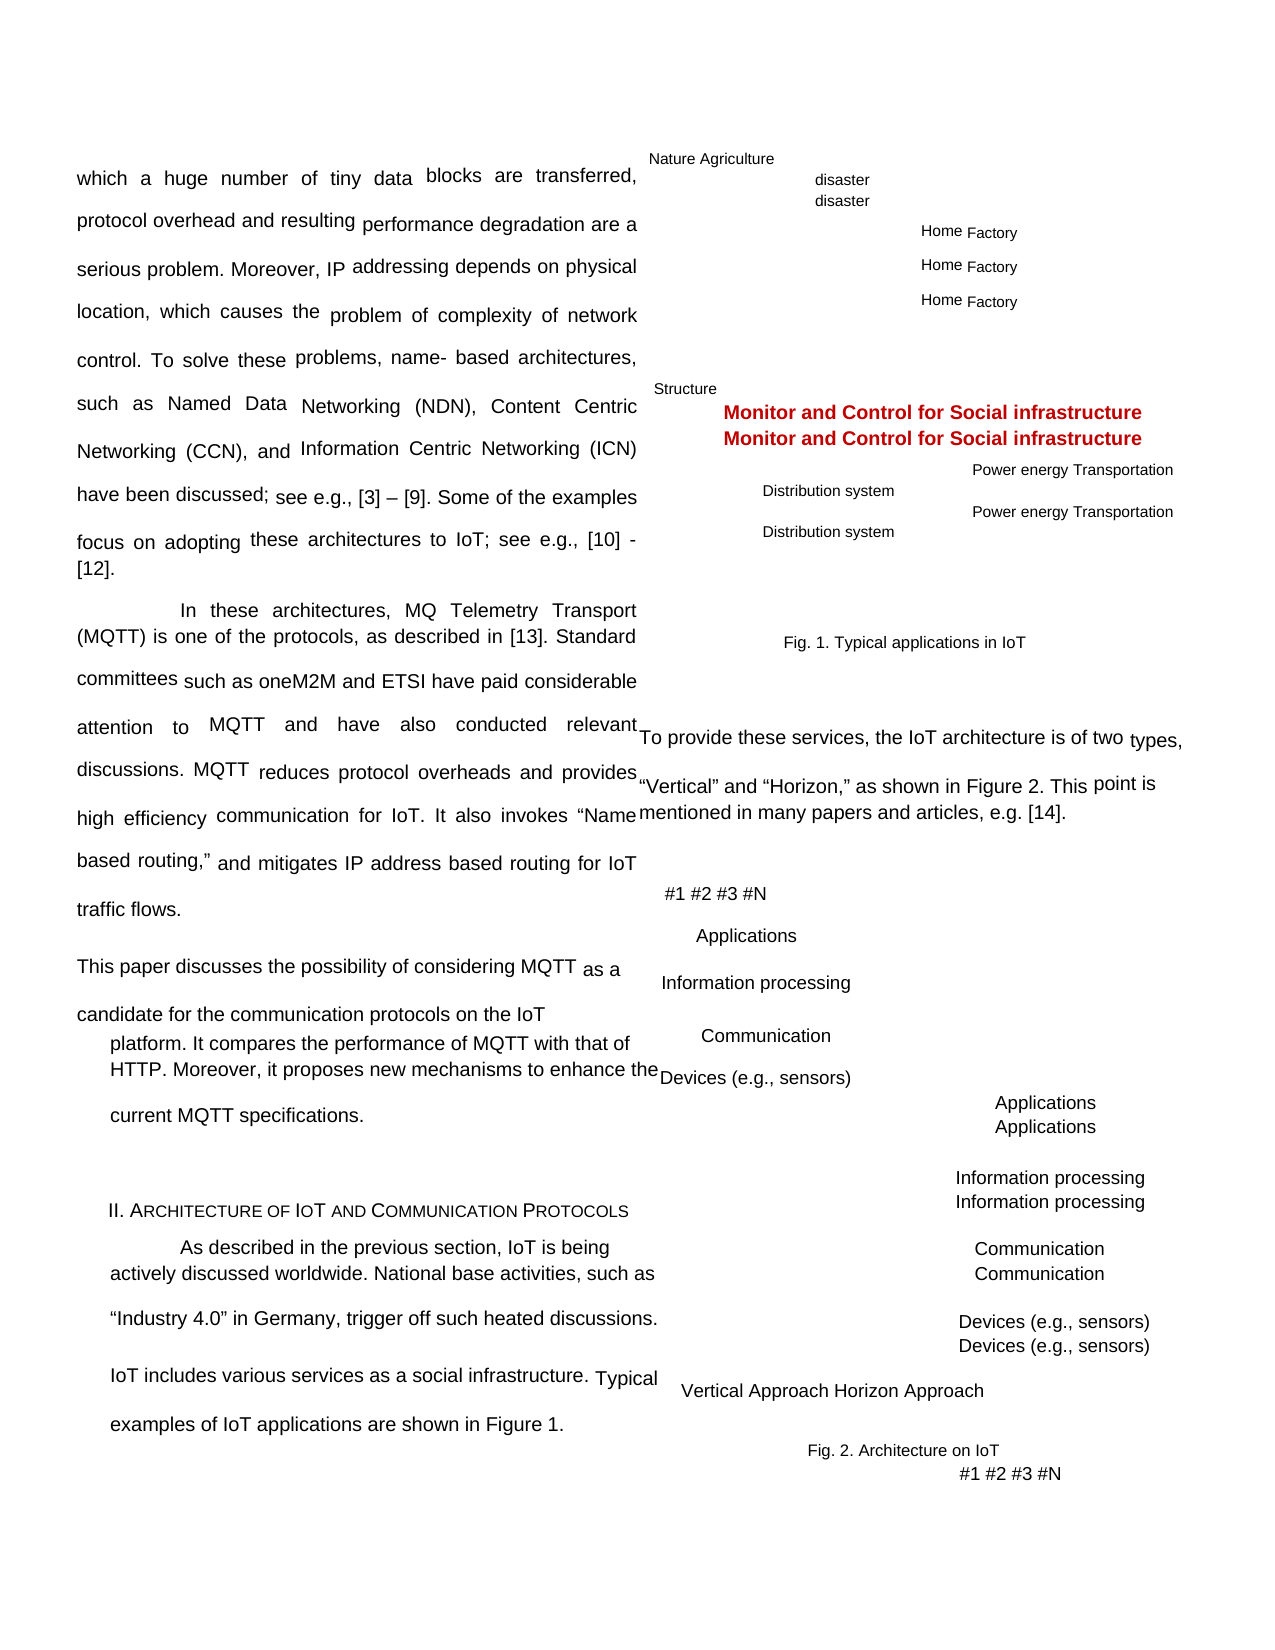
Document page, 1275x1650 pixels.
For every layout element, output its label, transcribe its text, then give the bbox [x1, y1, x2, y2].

text As described in the previous section, IoT is being actively discussed worldwide. National base activities, such as “Industry 4.0” in Germany, trigger off such heated discussions. [110, 1236, 637, 1330]
text In these architectures, MQ Telemetry Transport (MQTT) is one of the protocols, as described in [13]. Standard committees such as oneM2M and ETSI have paid considerable attention to MQTT and have also conducted relevant discussions. MQTT reduces protocol overheads and provides high efficiency communication for IoT. It also invokes “Name based routing,” and mitigates IP address based routing for IoT traffic flows. [77, 598, 637, 920]
text II. ARCHITECTURE OF IOT AND COMMUNICATION PROTOCOLS [108, 1199, 637, 1222]
text #1 #2 #3 #N [664, 882, 892, 904]
text Devices (e.g., sensors) [958, 1311, 1170, 1332]
text Structure [653, 380, 747, 398]
text disaster [815, 171, 899, 189]
text Vertical Approach Horizon Approach [681, 1380, 1158, 1402]
text #1 #2 #3 #N [959, 1462, 1187, 1484]
text Fig. 1. Typical applications in IoT [783, 633, 1055, 652]
text Nature Agriculture [648, 150, 847, 168]
text Monitor and Control for Social infrastructure [723, 427, 1146, 449]
text Home Factory [921, 212, 1132, 242]
text Information processing [955, 1191, 1172, 1213]
text platform. It compares the performance of MQTT with that of HTTP. Moreover, it proposes new mechanisms to enhance the current MQTT specifications. [110, 1032, 637, 1126]
text Devices (e.g., sensors) [958, 1335, 1170, 1357]
text This paper discusses the possibility of considering MQTT as a candidate for the communication protocols on the IoT [77, 941, 637, 1026]
text disaster [815, 191, 899, 209]
text Power energy Transportation Distribution system [762, 461, 1178, 500]
text Devices (e.g., sensors) [659, 1067, 871, 1088]
text Home Factory [921, 281, 1132, 311]
text Communication [974, 1238, 1135, 1259]
text Home Factory [921, 246, 1132, 276]
text Communication [974, 1263, 1135, 1284]
text Applications [995, 1091, 1130, 1113]
text Power energy Transportation Distribution system [762, 502, 1178, 541]
text Applications [995, 1116, 1130, 1138]
text IoT includes various services as a social infrastructure. Typical examples of IoT applications are shown in Figure 1. [110, 1350, 637, 1435]
text Information processing [661, 972, 878, 994]
text Communication [701, 1024, 862, 1046]
text Applications [696, 925, 831, 946]
text To provide these services, the IoT architecture is of two types, “Vertical” and “Horizon,” as shown in Figure 2. This point is mentioned in many papers and articles, e.g. [14]. [639, 712, 1200, 823]
text Monitor and Control for Social infrastructure [723, 401, 1146, 423]
text Fig. 2. Architecture on IoT [807, 1440, 1031, 1459]
text Information processing [955, 1166, 1172, 1188]
